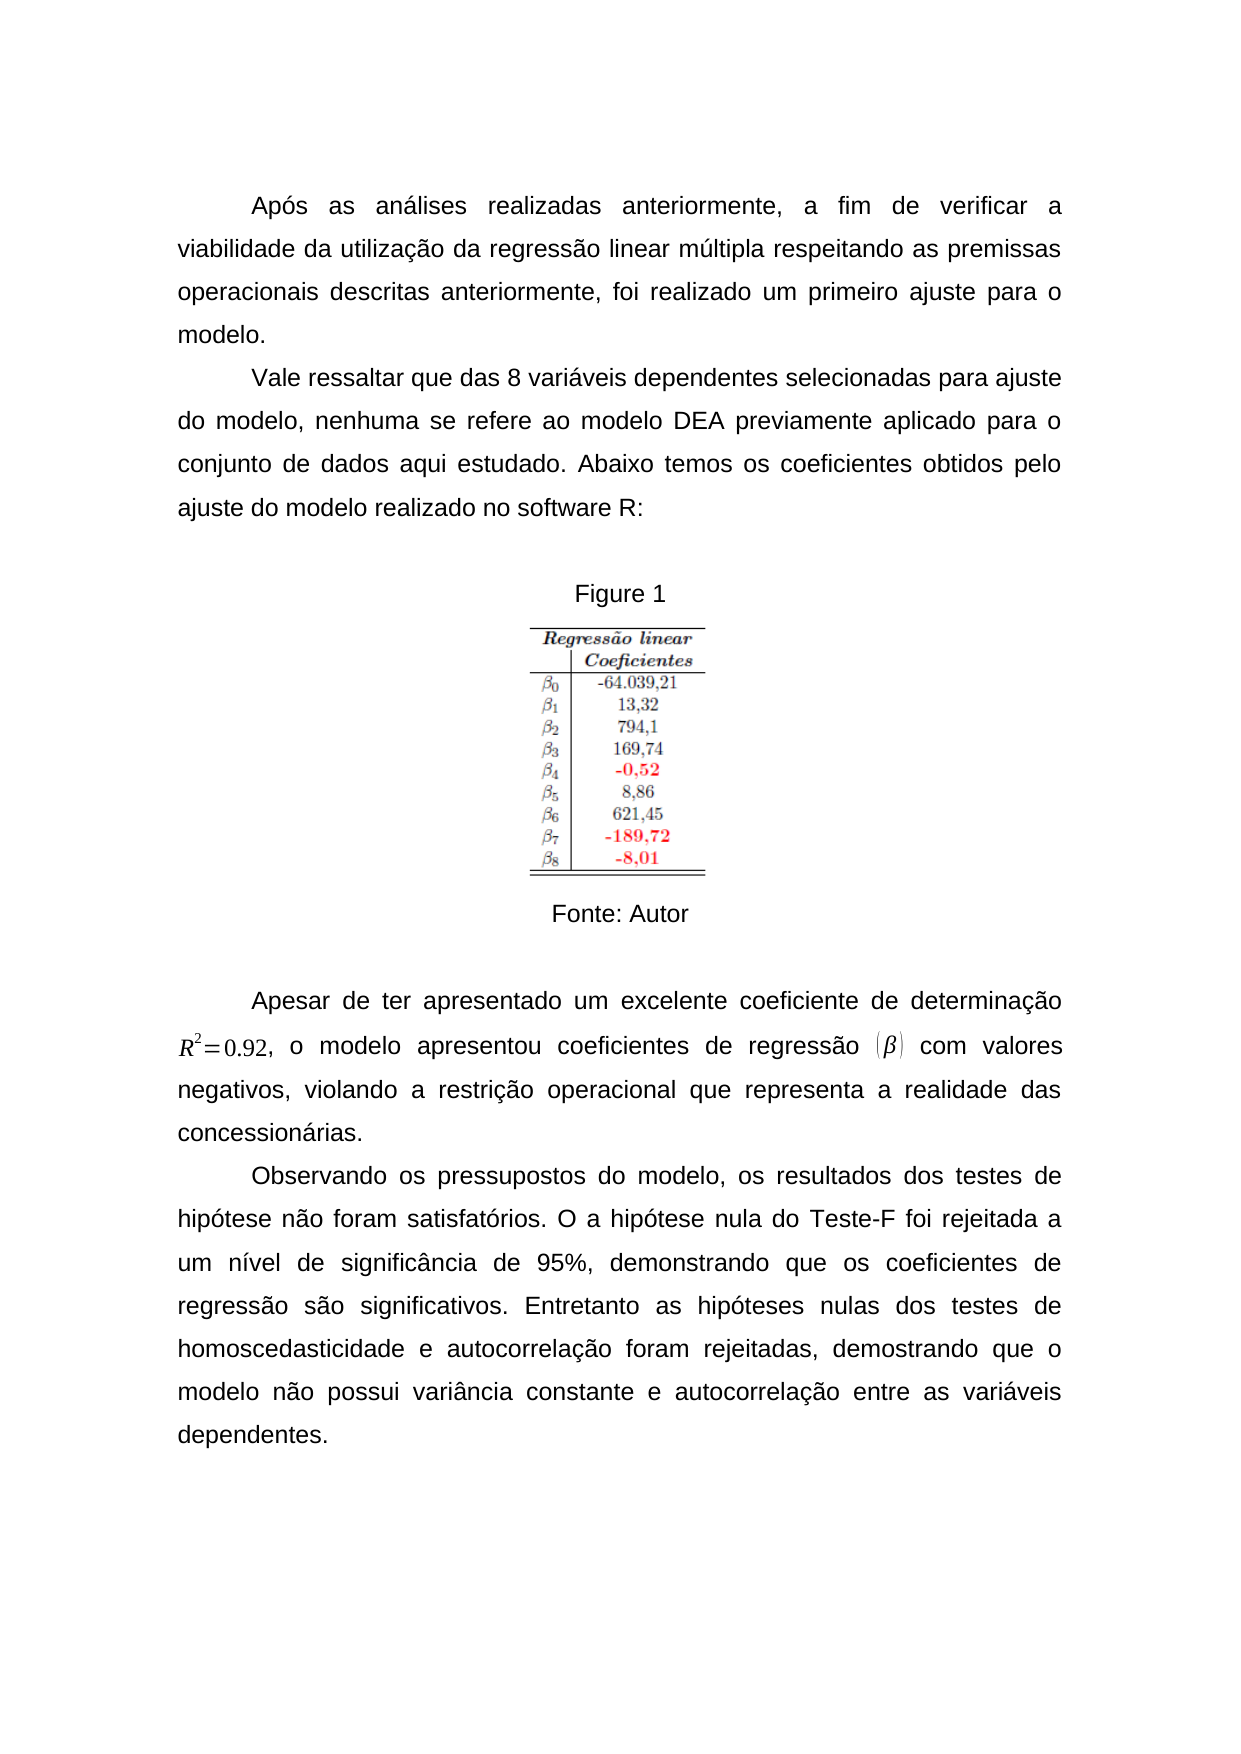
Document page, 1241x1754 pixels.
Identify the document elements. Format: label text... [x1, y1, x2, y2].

text Figure 1 [177, 579, 1063, 608]
text Observando os pressupostos do modelo, os resultados dos testes de hipótese não foram satisfatórios. O a hipótese nula do Teste-F foi rejeitada a um nível de significância de 95%, demonstrando que os coeficientes de regressão são significativos. Entretanto as hipóteses nulas dos testes de homoscedasticidade e autocorrelação foram rejeitadas, demostrando que o modelo não possui variância constante e autocorrelação entre as variáveis dependentes. [177, 1161, 1063, 1449]
text Vale ressaltar que das 8 variáveis dependentes selecionadas para ajuste do modelo, nenhuma se refere ao modelo DEA previamente aplicado para o conjunto de dados aqui estudado. Abaixo temos os coeficientes obtidos pelo ajuste do modelo realizado no software R: [177, 363, 1063, 521]
text Após as análises realizadas anteriormente, a fim de verificar a viabilidade da utilização da regressão linear múltipla respeitando as premissas operacionais descritas anteriormente, foi realizado um primeiro ajuste para o modelo. [177, 191, 1063, 349]
text Fonte: Autor [177, 899, 1063, 928]
text Apesar de ter apresentado um excelente coeficiente de determinação , o modelo apresentou coeficientes de regressão com valores negativos, violando a restrição operacional que representa a realidade das concessionárias. [177, 986, 1063, 1147]
picture [523, 622, 717, 885]
